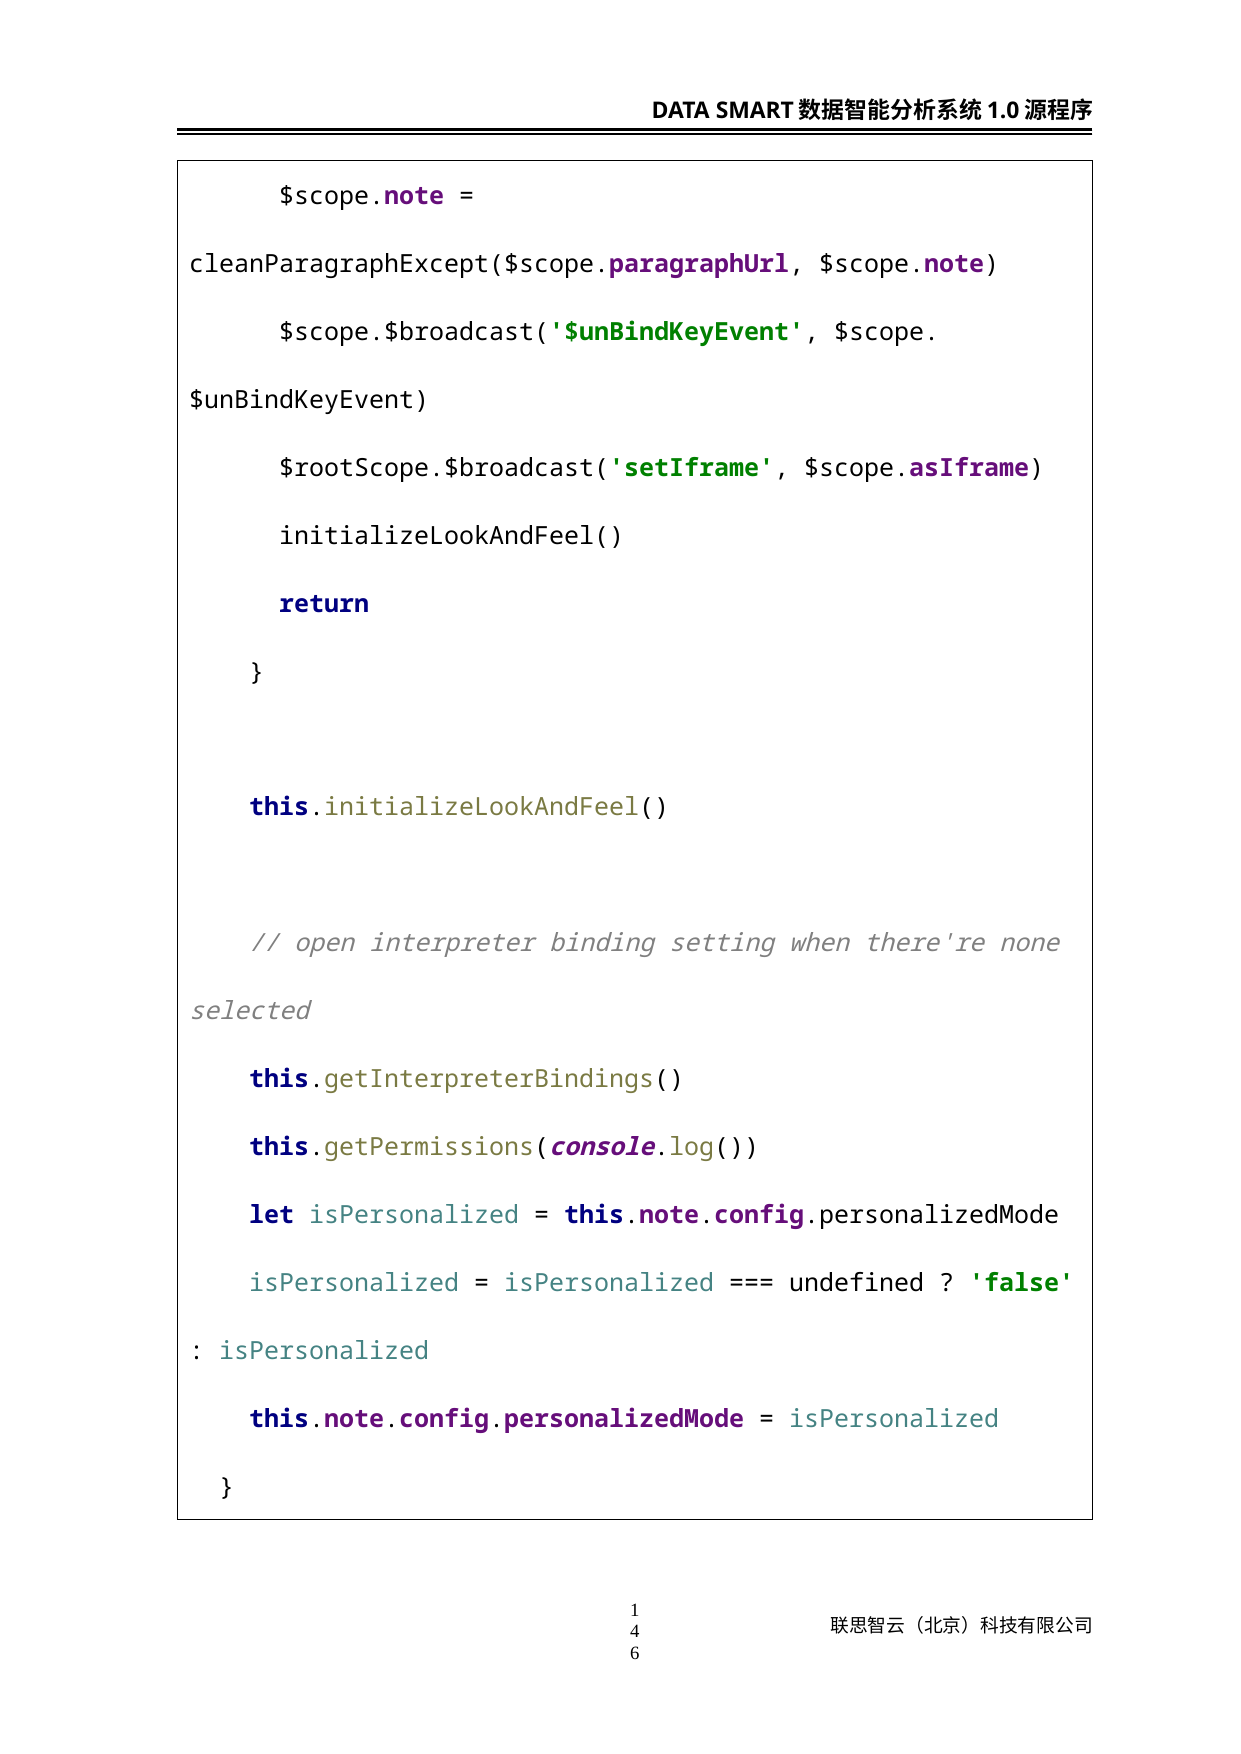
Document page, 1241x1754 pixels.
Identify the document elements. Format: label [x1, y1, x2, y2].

table_header [178, 161, 1092, 1519]
